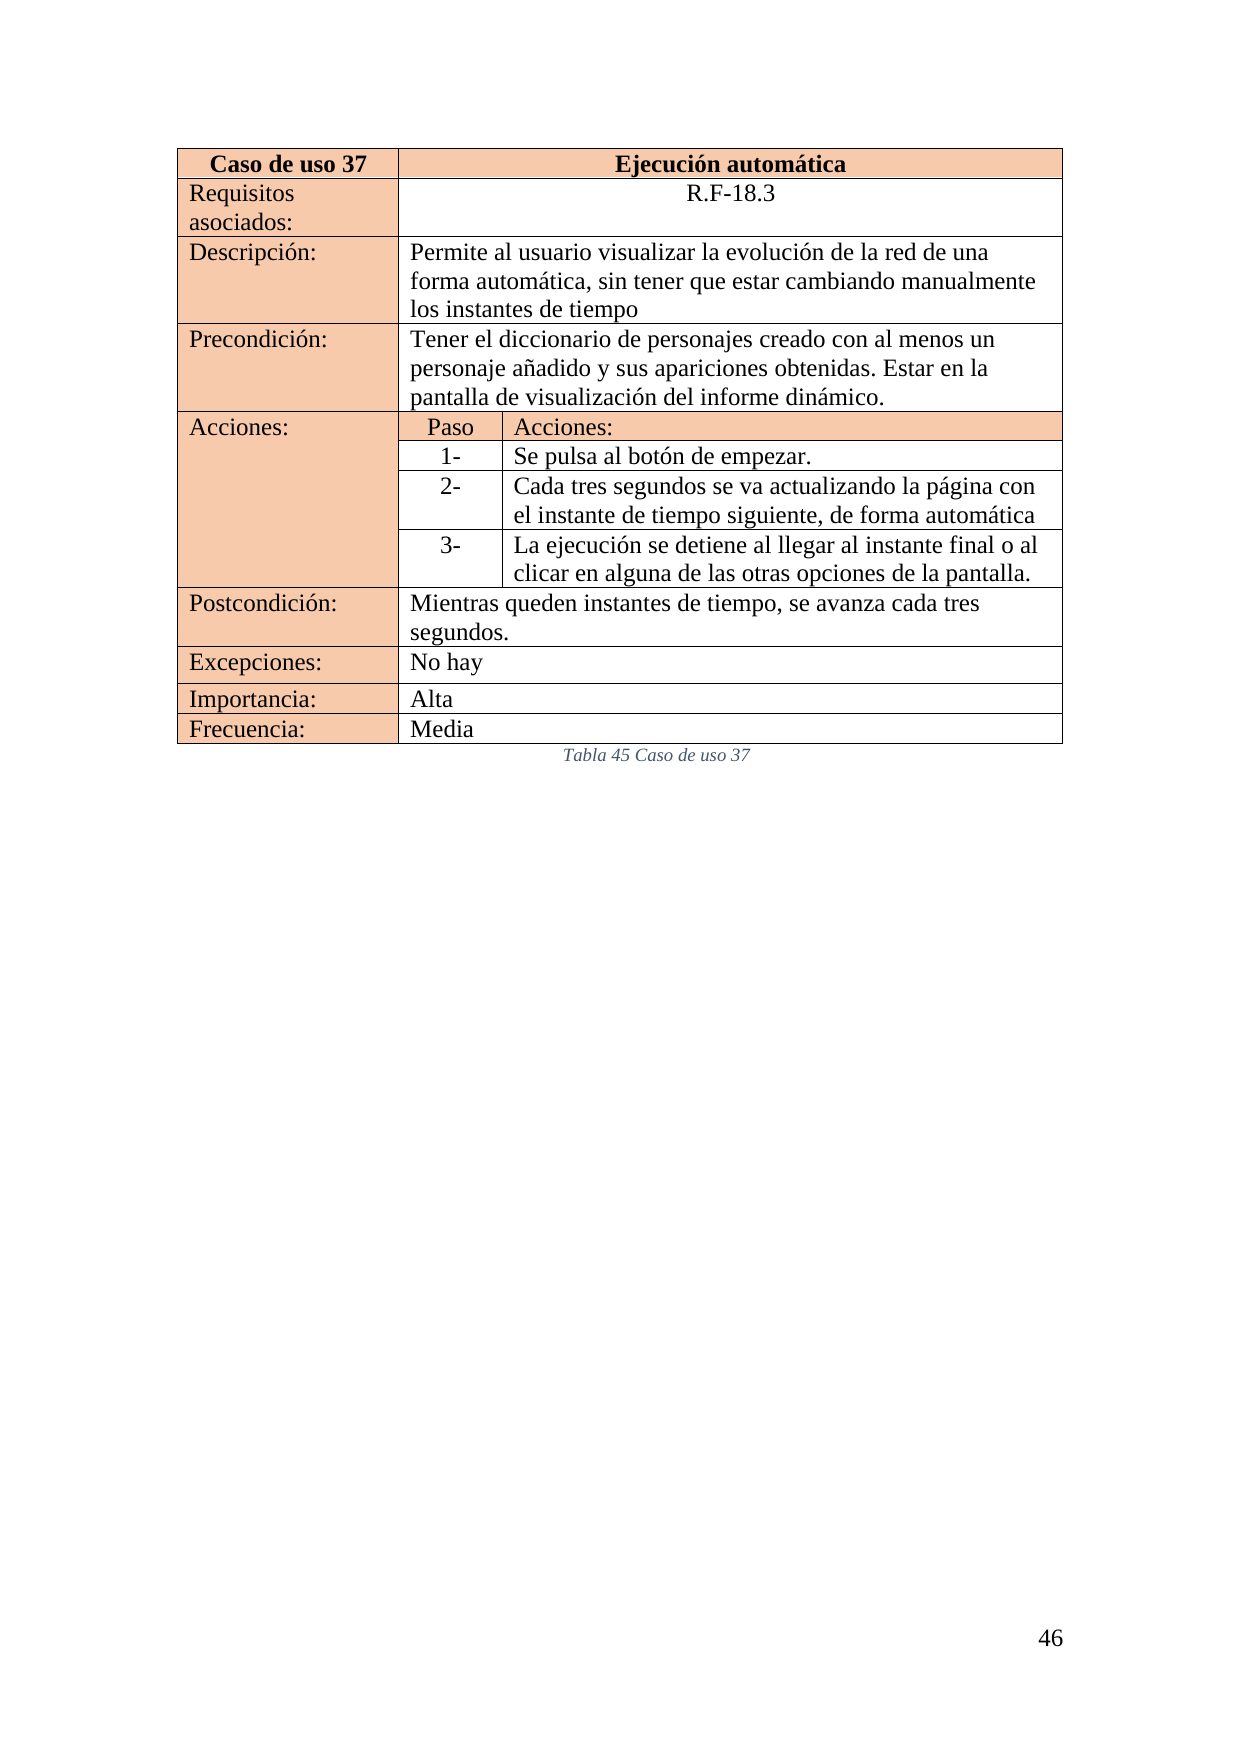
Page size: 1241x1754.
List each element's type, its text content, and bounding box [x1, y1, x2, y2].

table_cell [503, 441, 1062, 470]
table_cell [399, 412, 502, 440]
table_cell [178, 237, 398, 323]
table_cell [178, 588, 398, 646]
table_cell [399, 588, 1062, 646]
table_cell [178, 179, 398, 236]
text Tabla 45 Caso de uso 37 [177, 744, 1063, 765]
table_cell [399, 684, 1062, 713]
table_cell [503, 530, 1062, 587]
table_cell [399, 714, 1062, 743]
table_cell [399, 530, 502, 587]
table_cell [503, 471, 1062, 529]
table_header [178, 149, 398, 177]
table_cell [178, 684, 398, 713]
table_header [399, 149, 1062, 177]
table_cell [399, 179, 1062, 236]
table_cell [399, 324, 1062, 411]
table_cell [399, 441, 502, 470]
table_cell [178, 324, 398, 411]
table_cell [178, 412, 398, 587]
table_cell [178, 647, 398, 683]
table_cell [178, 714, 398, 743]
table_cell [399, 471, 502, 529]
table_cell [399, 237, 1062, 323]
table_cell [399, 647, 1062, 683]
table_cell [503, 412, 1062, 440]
